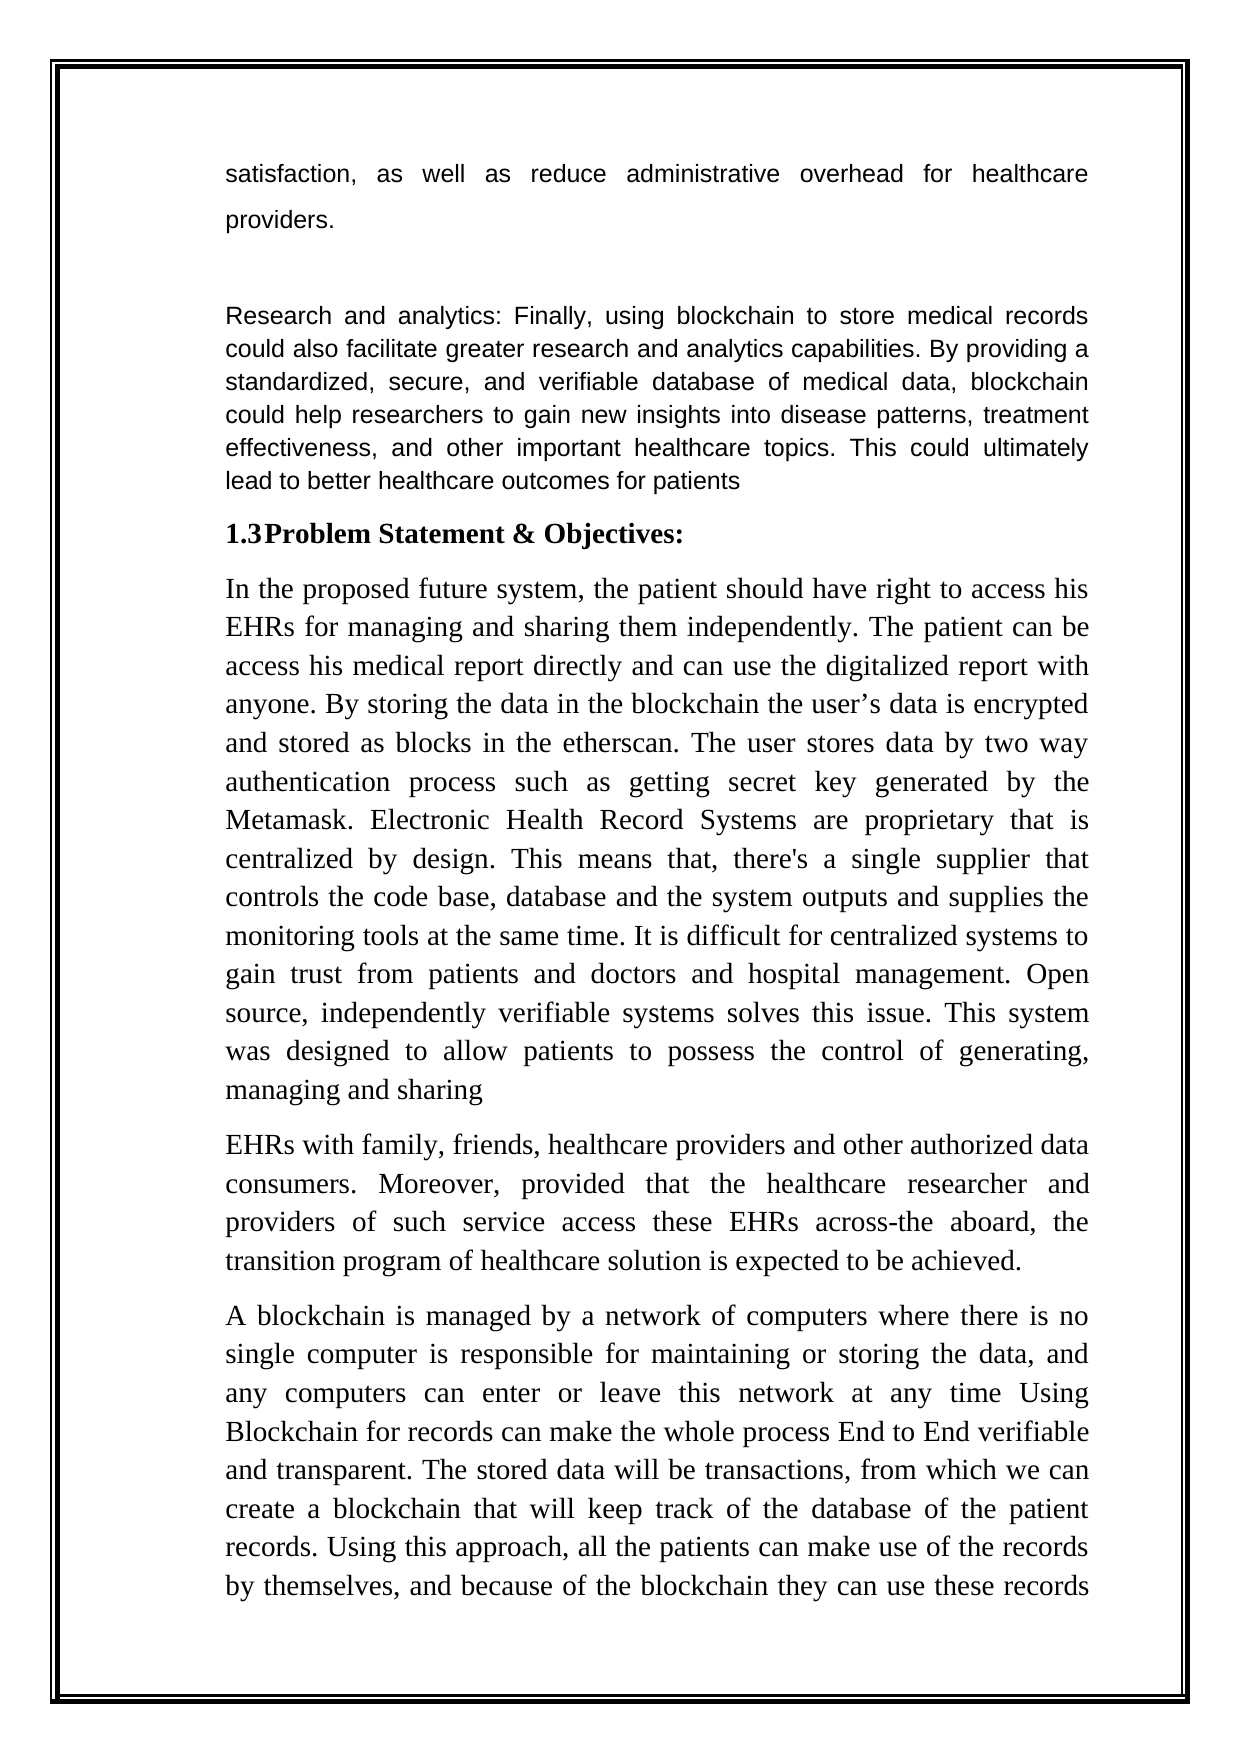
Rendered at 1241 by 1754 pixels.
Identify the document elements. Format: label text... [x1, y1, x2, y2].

text In the proposed future system, the patient should have right to access his EHRs for managing and sharing them independently. The patient can be access his medical report directly and can use the digitalized report with anyone. By storing the data in the blockchain the user’s data is encrypted and stored as blocks in the etherscan. The user stores data by two way authentication process such as getting secret key generated by the Metamask. Electronic Health Record Systems are proprietary that is centralized by design. This means that, there's a single supplier that controls the code base, database and the system outputs and supplies the monitoring tools at the same time. It is difficult for centralized systems to gain trust from patients and doctors and hospital management. Open source, independently verifiable systems solves this issue. This system was designed to allow patients to possess the control of generating, managing and sharing [225, 571, 1090, 1106]
text Research and analytics: Finally, using blockchain to store medical records could also facilitate greater research and analytics capabilities. By providing a standardized, secure, and verifiable database of medical data, blockchain could help researchers to gain new insights into disease patterns, treatment effectiveness, and other important healthcare topics. This could ultimately lead to better healthcare outcomes for patients [225, 301, 1090, 495]
list Problem Statement & Objectives: [225, 516, 1090, 549]
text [225, 1298, 1090, 1601]
text EHRs with family, friends, healthcare providers and other authorized data consumers. Moreover, provided that the healthcare researcher and providers of such service access these EHRs across-the aboard, the transition program of healthcare solution is expected to be achieved. [225, 1127, 1090, 1276]
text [225, 159, 1090, 233]
